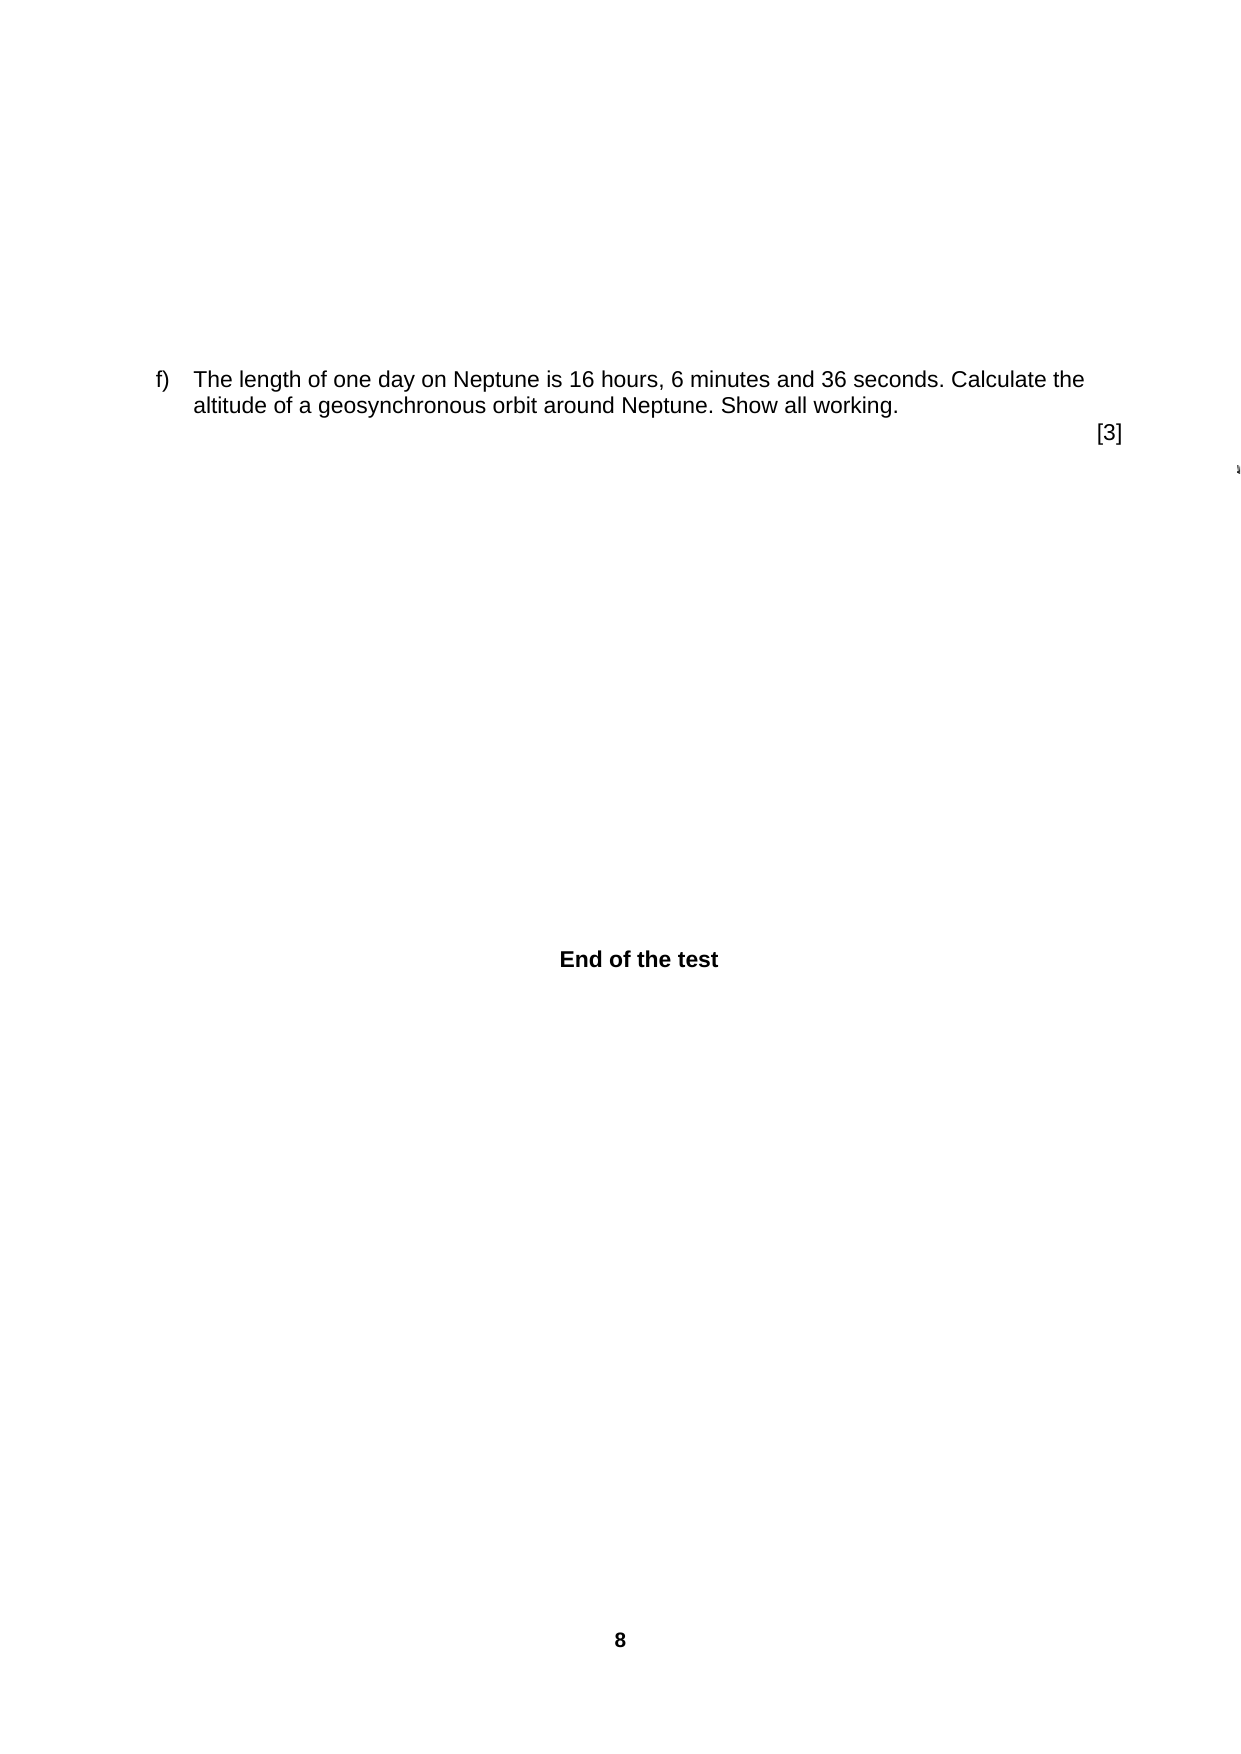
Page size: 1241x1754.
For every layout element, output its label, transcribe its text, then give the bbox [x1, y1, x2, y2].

list [3] [193, 419, 1122, 445]
list The length of one day on Neptune is 16 hours, 6 minutes and 36 seconds. Calculate the altitude of a geosynchronous orbit around Neptune. Show all working. [156, 366, 1122, 419]
text End of the test [156, 946, 1122, 972]
